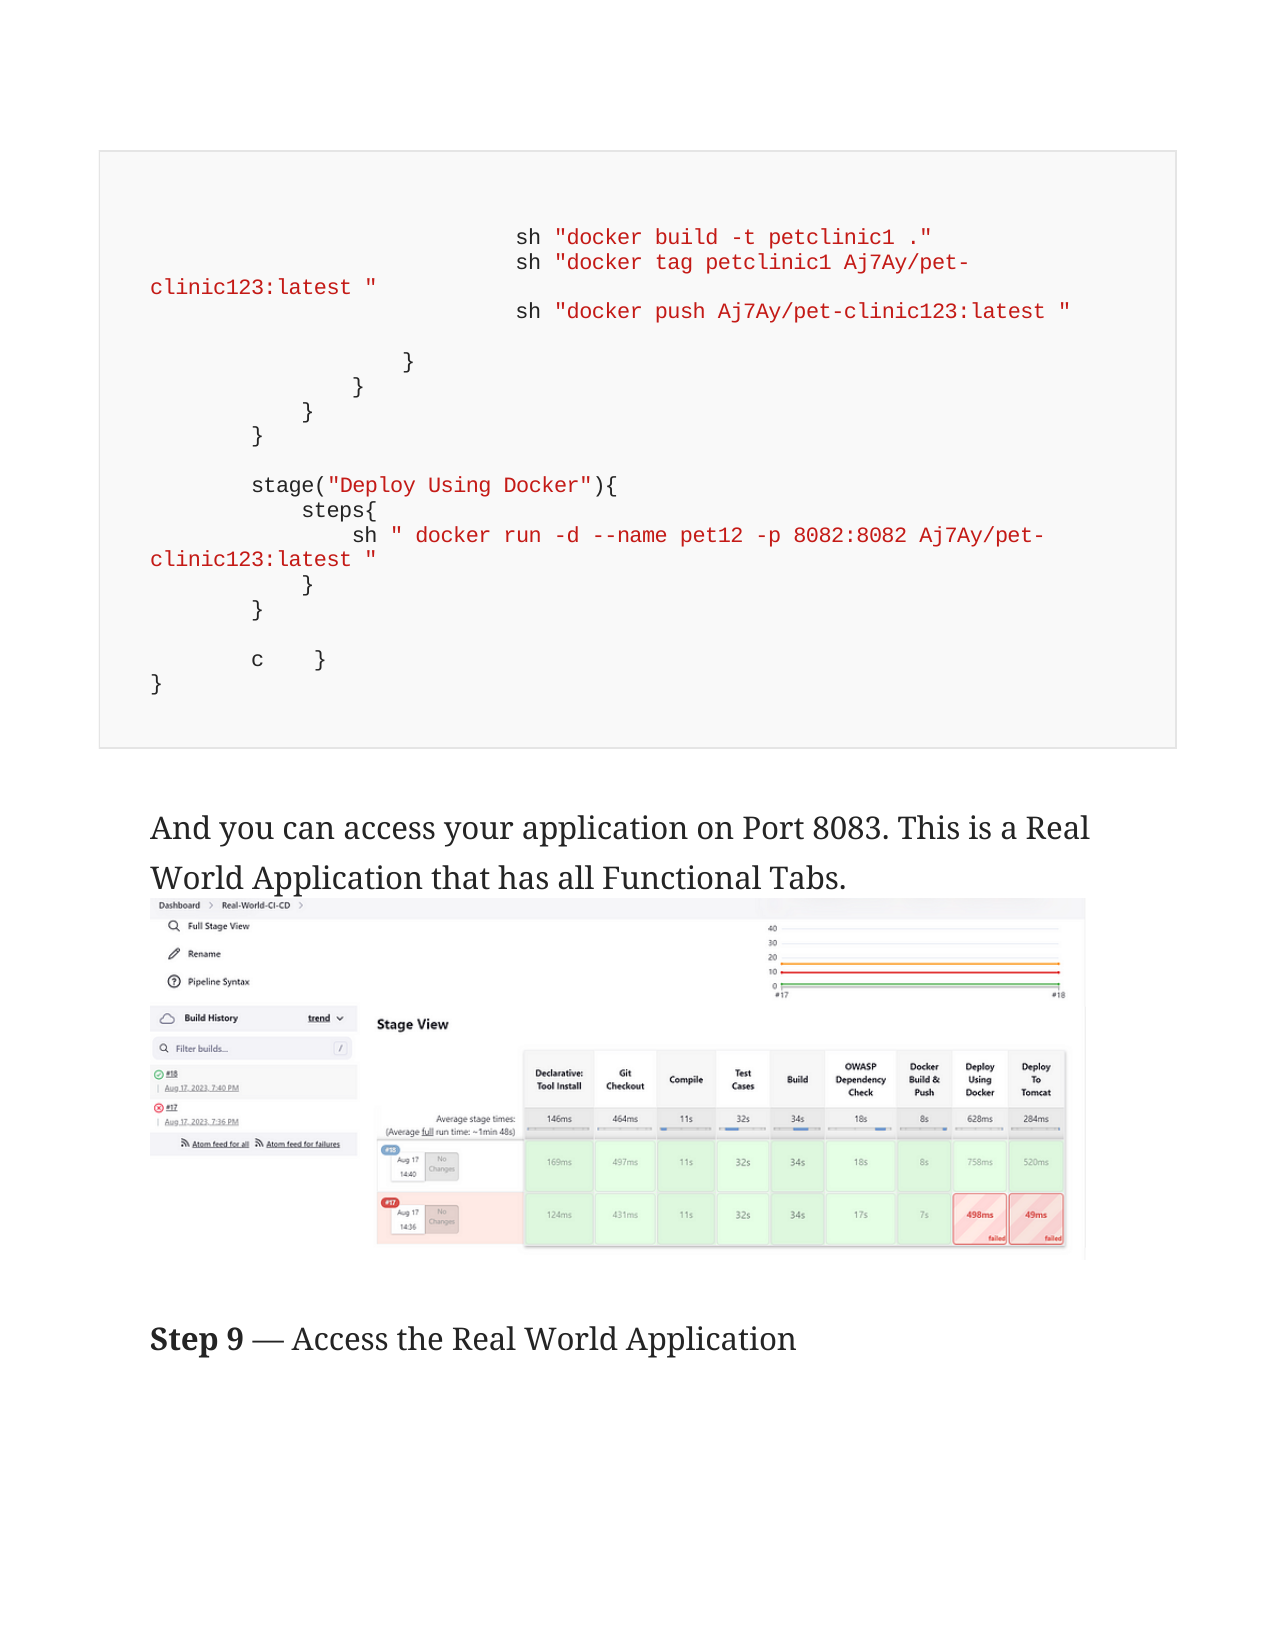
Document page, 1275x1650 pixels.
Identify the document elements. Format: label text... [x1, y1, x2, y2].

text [100, 152, 1175, 747]
text And you can access your application on Port 8083. This is a Real World Application that has all Functional Tabs. [150, 799, 1125, 899]
picture [150, 898, 1086, 1260]
text Step 9 — Access the Real World Application [150, 1310, 1125, 1360]
